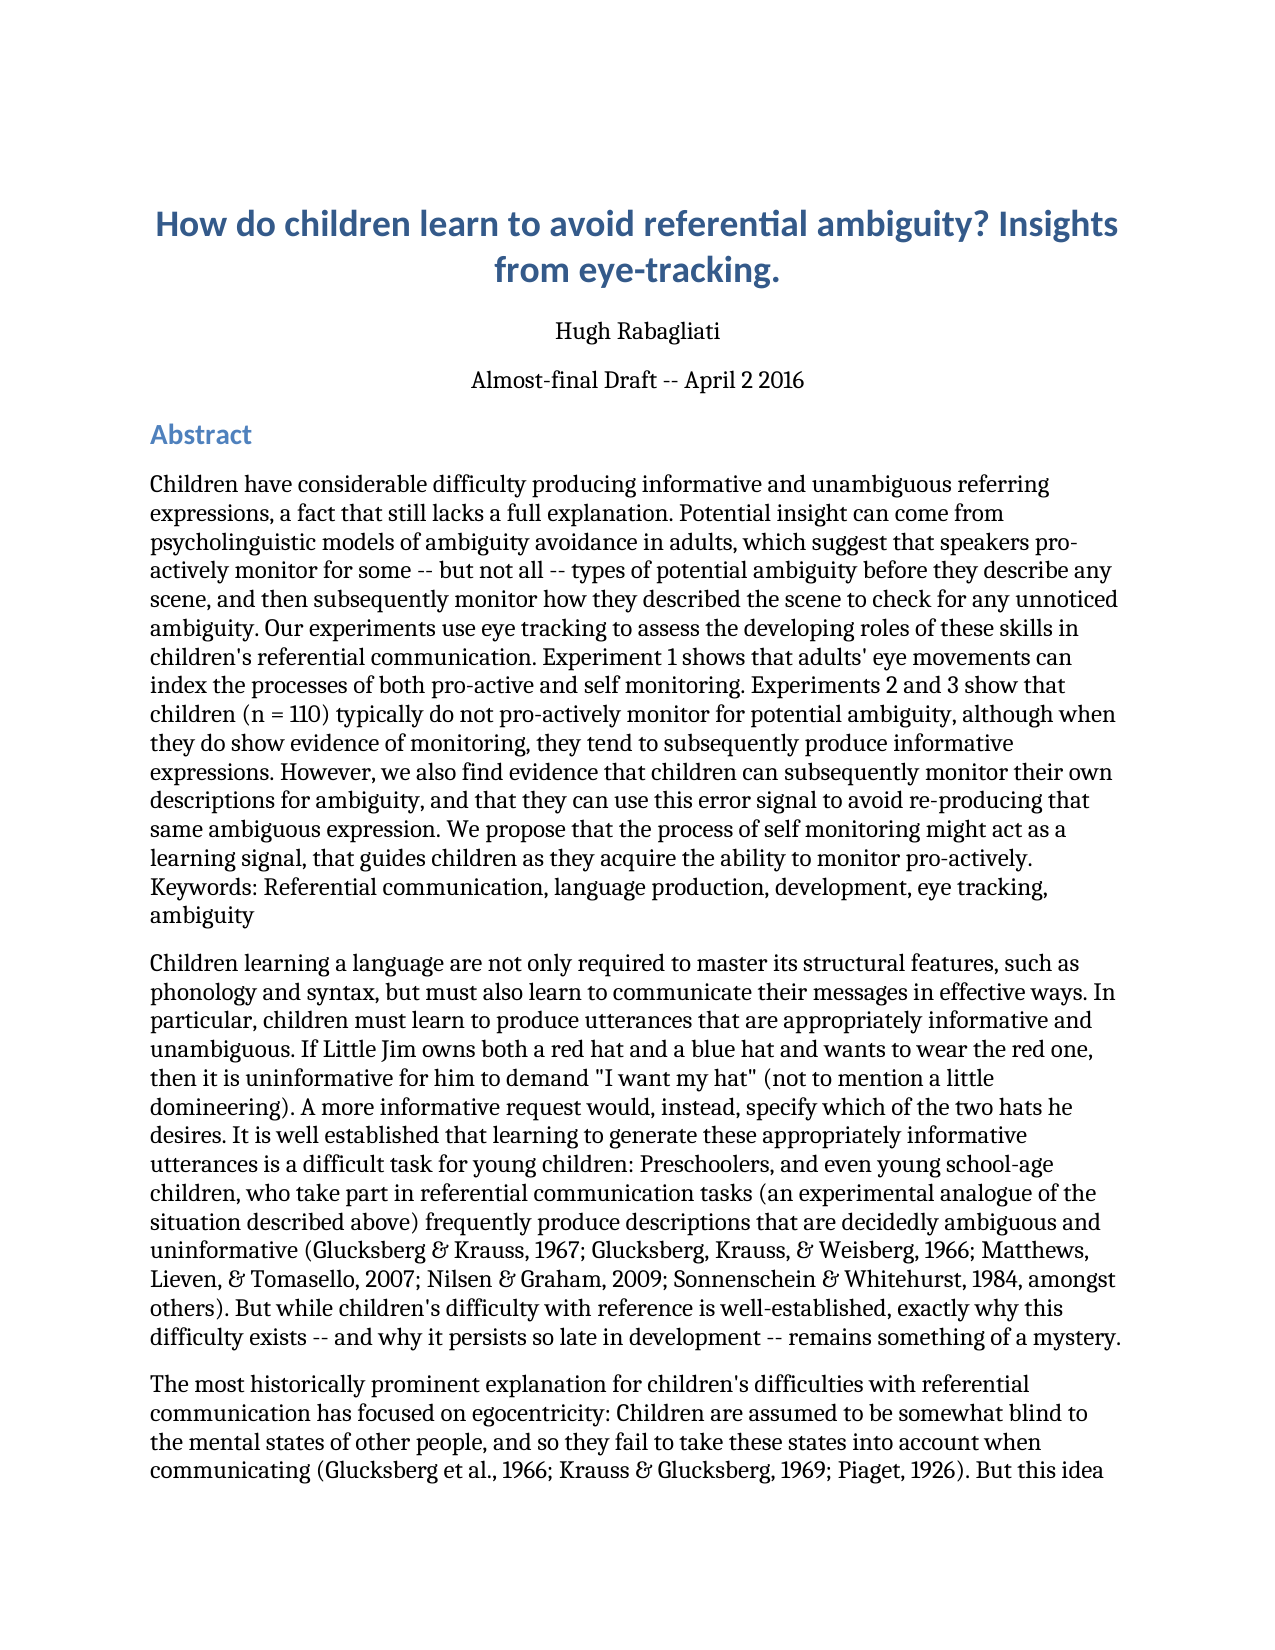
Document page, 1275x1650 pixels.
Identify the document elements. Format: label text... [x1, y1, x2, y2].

subtitle Abstract [150, 416, 1125, 451]
text Children have considerable difficulty producing informative and unambiguous referring expressions, a fact that still lacks a full explanation. Potential insight can come from psycholinguistic models of ambiguity avoidance in adults, which suggest that speakers pro-actively monitor for some -- but not all -- types of potential ambiguity before they describe any scene, and then subsequently monitor how they described the scene to check for any unnoticed ambiguity. Our experiments use eye tracking to assess the developing roles of these skills in children's referential communication. Experiment 1 shows that adults' eye movements can index the processes of both pro-active and self monitoring. Experiments 2 and 3 show that children (n = 110) typically do not pro-actively monitor for potential ambiguity, although when they do show evidence of monitoring, they tend to subsequently produce informative expressions. However, we also find evidence that children can subsequently monitor their own descriptions for ambiguity, and that they can use this error signal to avoid re-producing that same ambiguous expression. We propose that the process of self monitoring might act as a learning signal, that guides children as they acquire the ability to monitor pro-actively. Keywords: Referential communication, language production, development, eye tracking, ambiguity [150, 470, 1125, 930]
text Almost-final Draft -- April 2 2016 [150, 366, 1125, 395]
text Children learning a language are not only required to master its structural features, such as phonology and syntax, but must also learn to communicate their messages in effective ways. In particular, children must learn to produce utterances that are appropriately informative and unambiguous. If Little Jim owns both a red hat and a blue hat and wants to wear the red one, then it is uninformative for him to demand "I want my hat" (not to mention a little domineering). A more informative request would, instead, specify which of the two hats he desires. It is well established that learning to generate these appropriately informative utterances is a difficult task for young children: Preschoolers, and even young school-age children, who take part in referential communication tasks (an experimental analogue of the situation described above) frequently produce descriptions that are decidedly ambiguous and uninformative (Glucksberg & Krauss, 1967; Glucksberg, Krauss, & Weisberg, 1966; Matthews, Lieven, & Tomasello, 2007; Nilsen & Graham, 2009; Sonnenschein & Whitehurst, 1984, amongst others). But while children's difficulty with reference is well-established, exactly why this difficulty exists -- and why it persists so late in development -- remains something of a mystery. [150, 949, 1125, 1351]
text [150, 1370, 1125, 1485]
title How do children learn to avoid referential ambiguity? Insights from eye-tracking. [150, 200, 1125, 292]
text Hugh Rabagliati [150, 317, 1125, 345]
